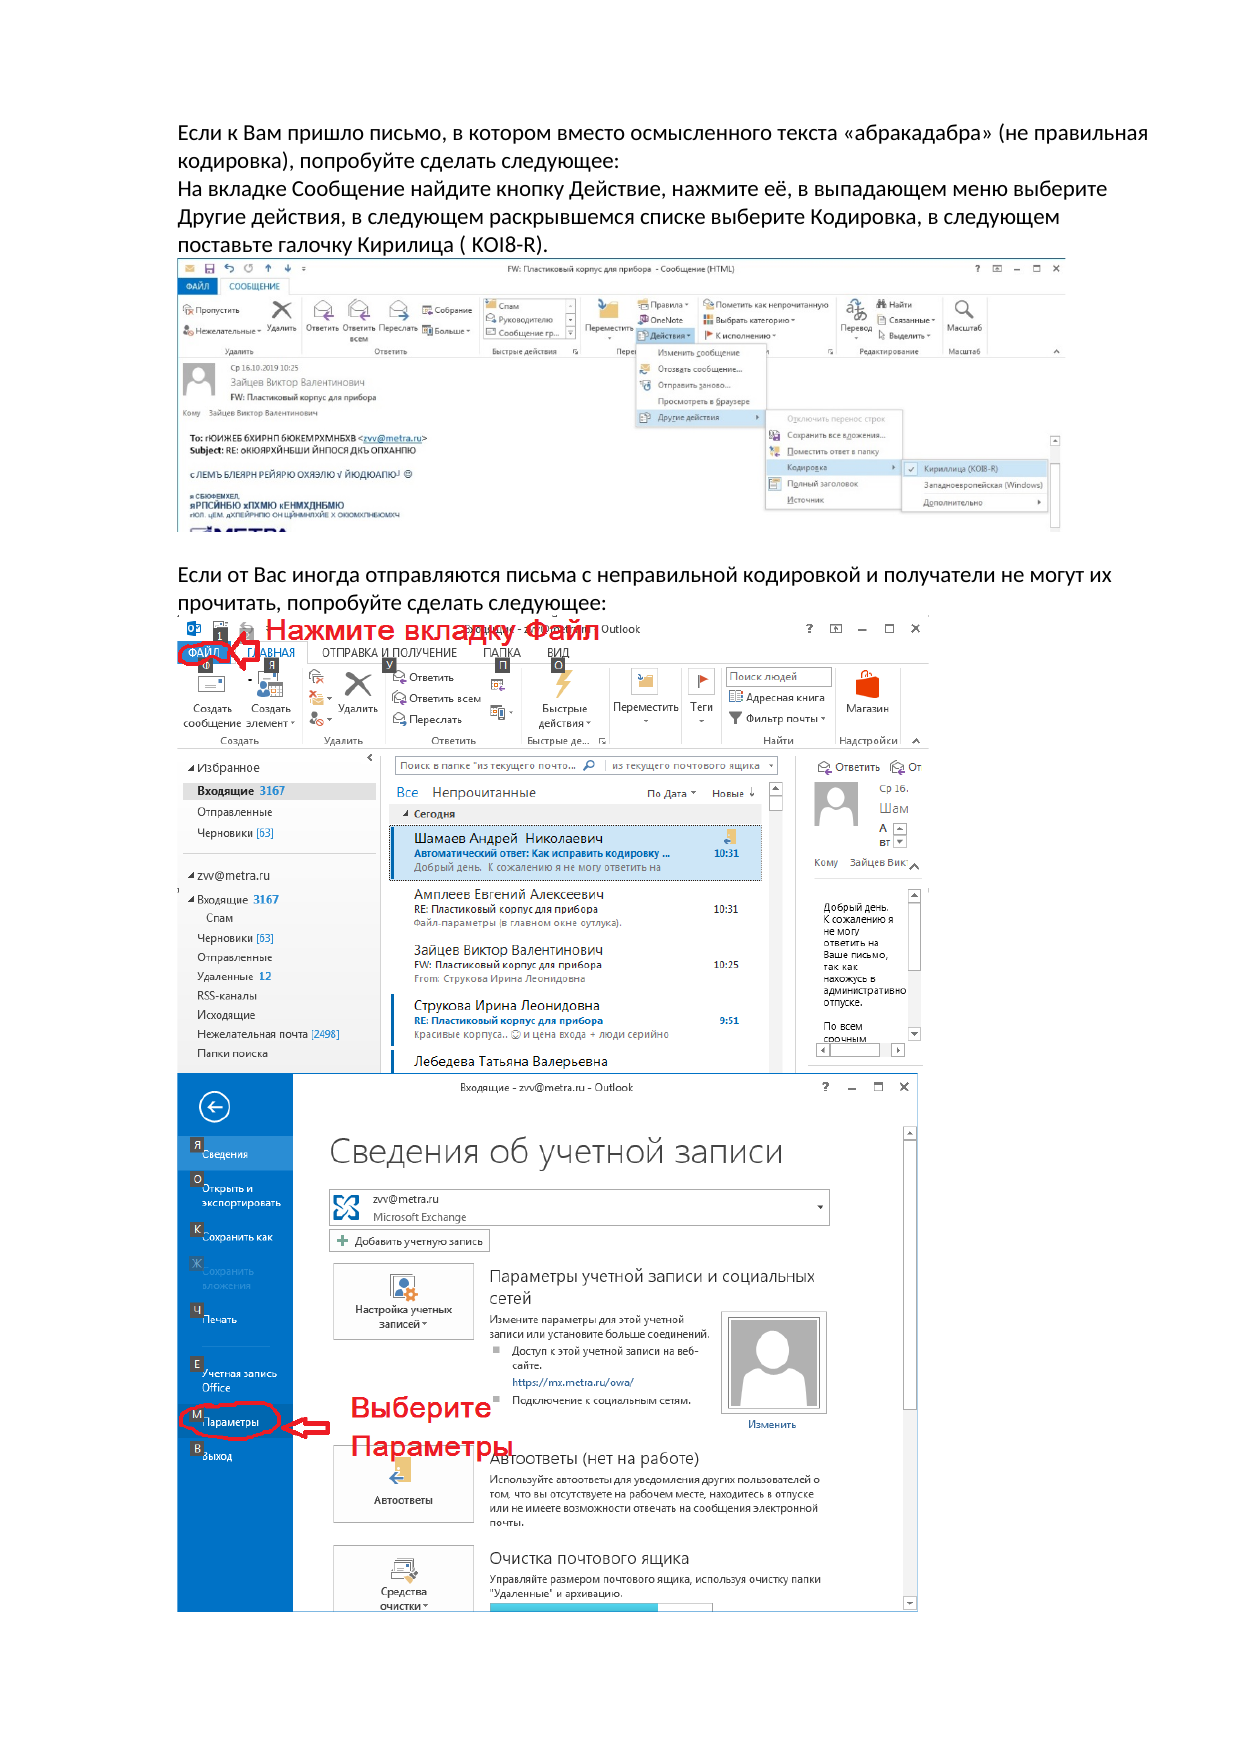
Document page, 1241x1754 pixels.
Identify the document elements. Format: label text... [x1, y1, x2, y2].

text Если от Вас иногда отправляются письма с неправильной кодировкой и получатели не могут их прочитать, попробуйте сделать следующее: [177, 560, 1152, 616]
picture [177, 258, 1066, 532]
picture [177, 615, 929, 1612]
text Если к Вам пришло письмо, в котором вместо осмысленного текста «абракадабра» (не правильная кодировка), попробуйте сделать следующее: [177, 118, 1152, 174]
text На вкладке Сообщение найдите кнопку Действие, нажмите её, в выпадающем меню выберите Другие действия, в следующем раскрывшемся списке выберите Кодировка, в следующем поставьте галочку Кирилица ( KOI8-R). [177, 174, 1152, 258]
